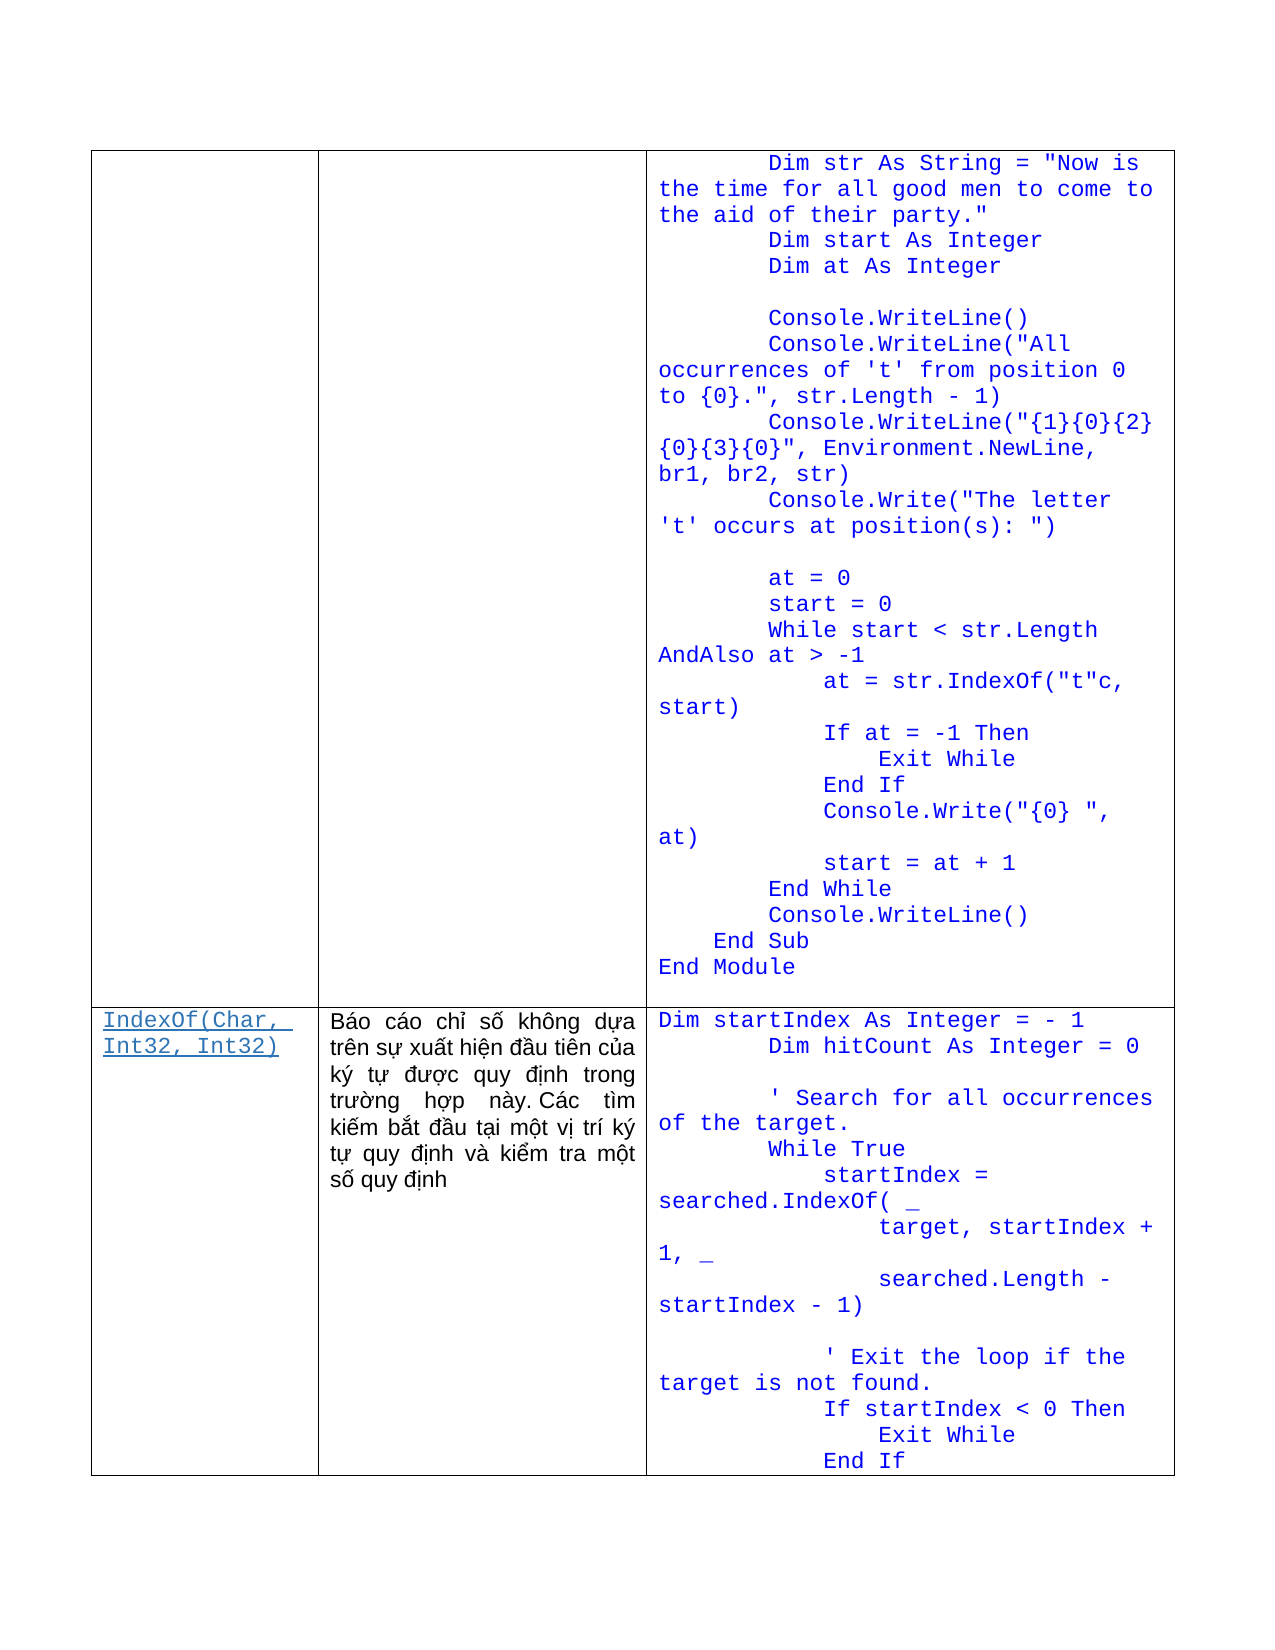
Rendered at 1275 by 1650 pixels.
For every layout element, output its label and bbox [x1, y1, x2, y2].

table_cell [92, 1008, 318, 1475]
table_cell [319, 1008, 646, 1475]
table_cell [319, 151, 646, 1007]
table_cell [647, 151, 1174, 1007]
table_cell [647, 1008, 1174, 1475]
table_cell [92, 151, 318, 1007]
